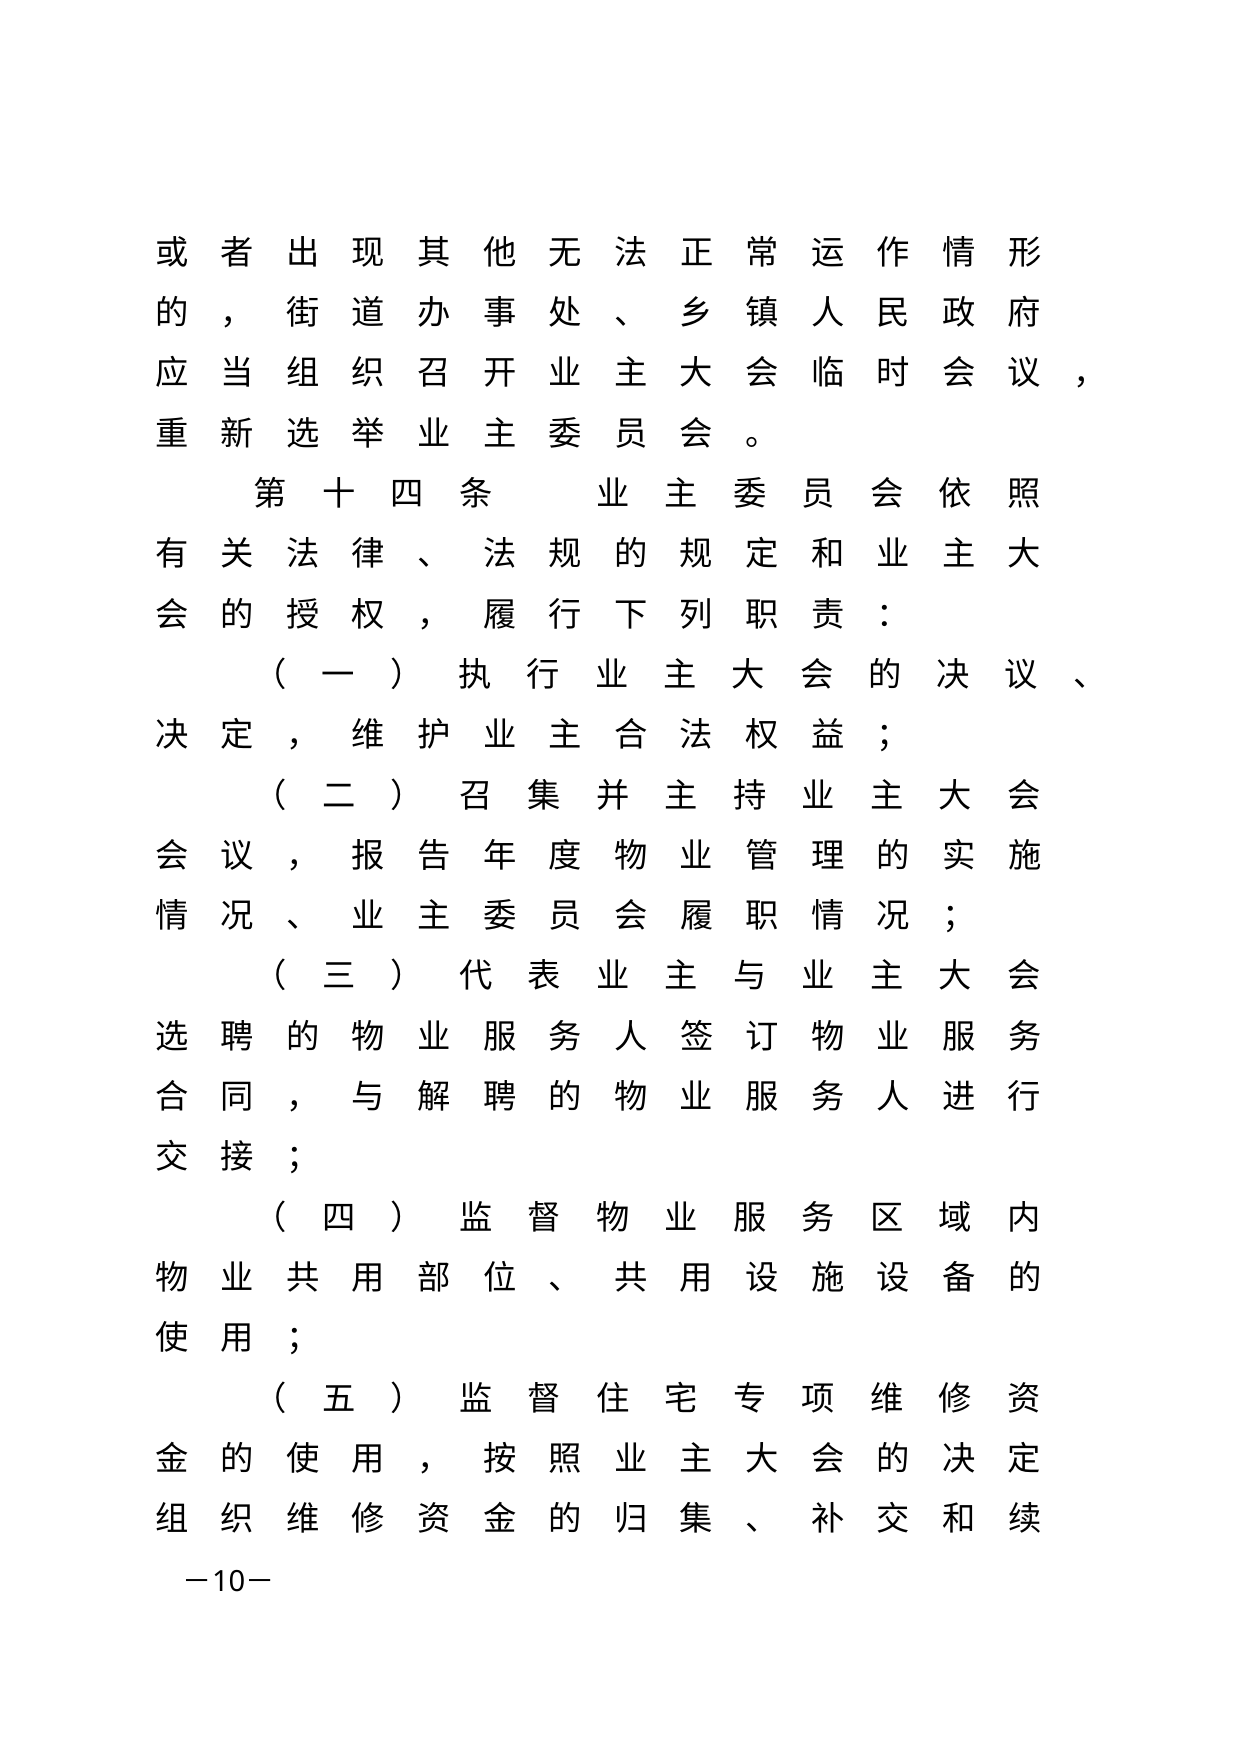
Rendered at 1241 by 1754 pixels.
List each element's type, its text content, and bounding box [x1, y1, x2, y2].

text （二）召集并主持业主大会会议，报告年度物业管理的实施情况、业主委员会履职情况； [155, 762, 1073, 943]
text 任期内，业主委员会成员经递补人数仍不足总数的三分之二，或者出现其他无法正常运作情形的，街道办事处、乡镇人民政府应当组织召开业主大会临时会议，重新选举业主委员会。 [155, 219, 1073, 461]
text （五）监督住宅专项维修资金的使用，按照业主大会的决定组织维修资金的归集、补交和续交； [155, 1365, 1073, 1546]
text （四）监督物业服务区域内物业共用部位、共用设施设备的使用； [155, 1184, 1073, 1365]
text （三）代表业主与业主大会选聘的物业服务人签订物业服务合同，与解聘的物业服务人进行交接； [155, 943, 1073, 1184]
text 第十四条 业主委员会依照有关法律、法规的规定和业主大会的授权，履行下列职责： [155, 461, 1073, 642]
text （一）执行业主大会的决议、决定，维护业主合法权益； [155, 642, 1073, 762]
